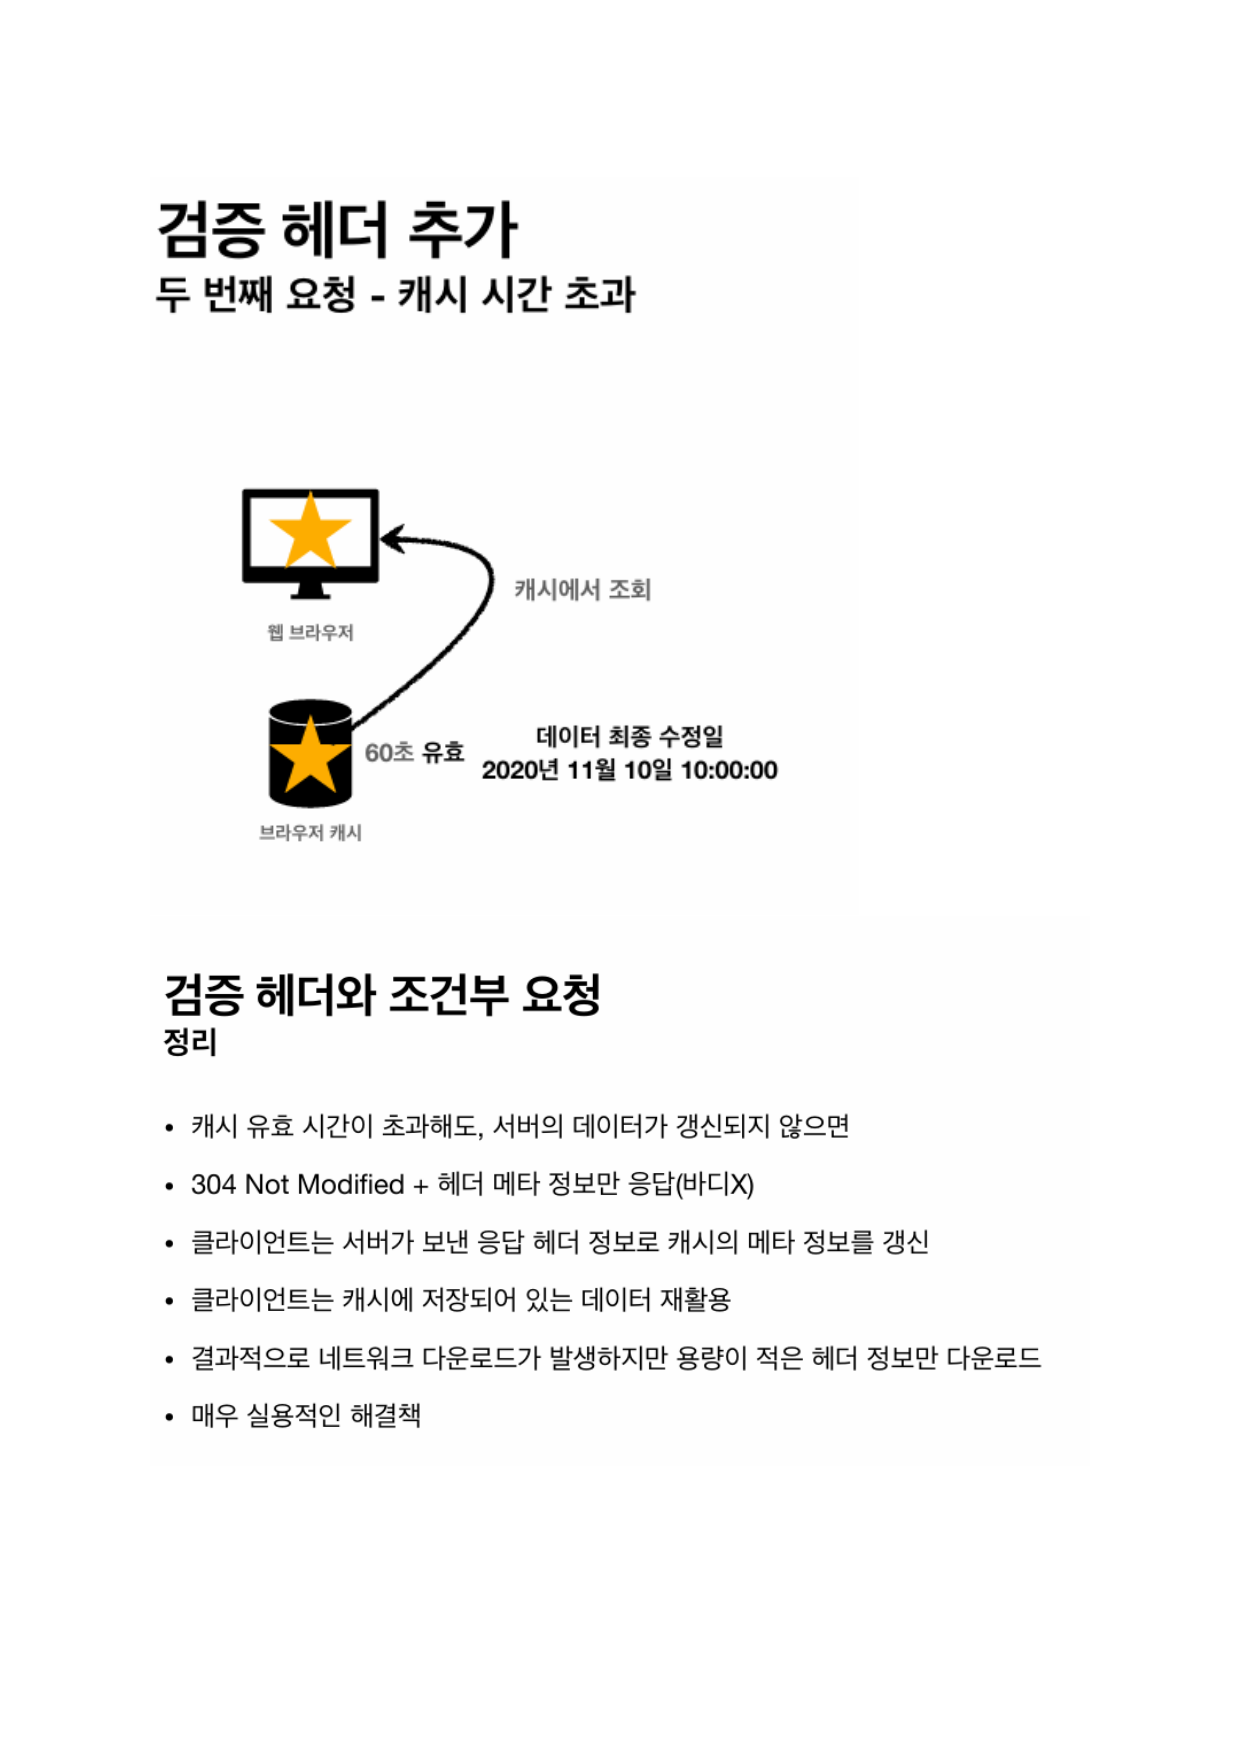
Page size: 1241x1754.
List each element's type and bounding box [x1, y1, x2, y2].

picture [150, 177, 860, 915]
picture [150, 916, 1091, 1466]
